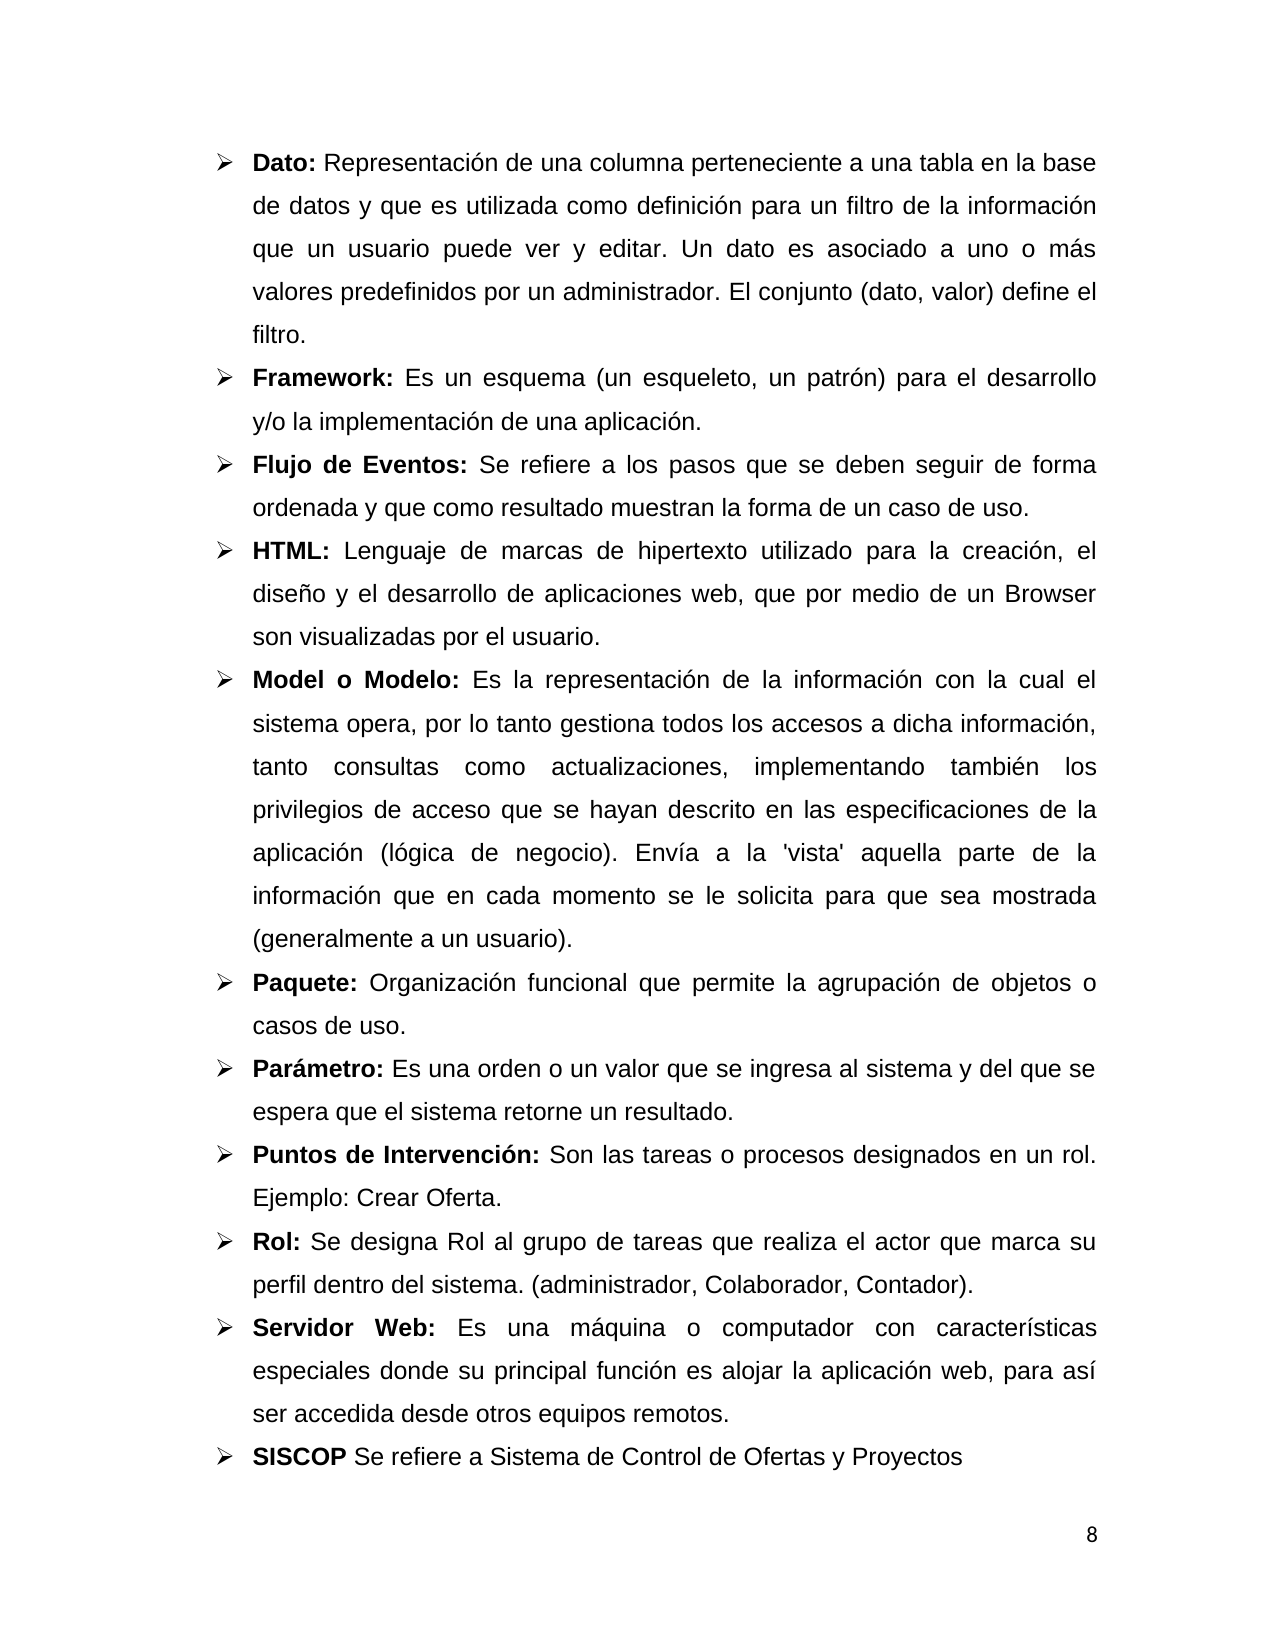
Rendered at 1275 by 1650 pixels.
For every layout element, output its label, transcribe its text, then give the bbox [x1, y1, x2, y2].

list Paquete: Organización funcional que permite la agrupación de objetos o casos de uso. [215, 967, 1098, 1039]
list Puntos de Intervención: Son las tareas o procesos designados en un rol. Ejemplo: Crear Oferta. [215, 1140, 1098, 1212]
list Dato: Representación de una columna perteneciente a una tabla en la base de datos y que es utilizada como definición para un filtro de la información que un usuario puede ver y editar. Un dato es asociado a uno o más valores predefinidos por un administrador. El conjunto (dato, valor) define el filtro. [215, 148, 1098, 349]
list Model o Modelo: Es la representación de la información con la cual el sistema opera, por lo tanto gestiona todos los accesos a dicha información, tanto consultas como actualizaciones, implementando también los privilegios de acceso que se hayan descrito en las especificaciones de la aplicación (lógica de negocio). Envía a la 'vista' aquella parte de la información que en cada momento se le solicita para que sea mostrada (generalmente a un usuario). [215, 666, 1098, 953]
list Framework: Es un esquema (un esqueleto, un patrón) para el desarrollo y/o la implementación de una aplicación. [215, 363, 1098, 435]
list HTML: Lenguaje de marcas de hipertexto utilizado para la creación, el diseño y el desarrollo de aplicaciones web, que por medio de un Browser son visualizadas por el usuario. [215, 536, 1098, 651]
list SISCOP Se refiere a Sistema de Control de Ofertas y Proyectos [215, 1442, 1098, 1471]
list Flujo de Eventos: Se refiere a los pasos que se deben seguir de forma ordenada y que como resultado muestran la forma de un caso de uso. [215, 450, 1098, 522]
list Parámetro: Es una orden o un valor que se ingresa al sistema y del que se espera que el sistema retorne un resultado. [215, 1054, 1098, 1126]
list Rol: Se designa Rol al grupo de tareas que realiza el actor que marca su perfil dentro del sistema. (administrador, Colaborador, Contador). [215, 1227, 1098, 1298]
list Servidor Web: Es una máquina o computador con características especiales donde su principal función es alojar la aplicación web, para así ser accedida desde otros equipos remotos. [215, 1313, 1098, 1428]
